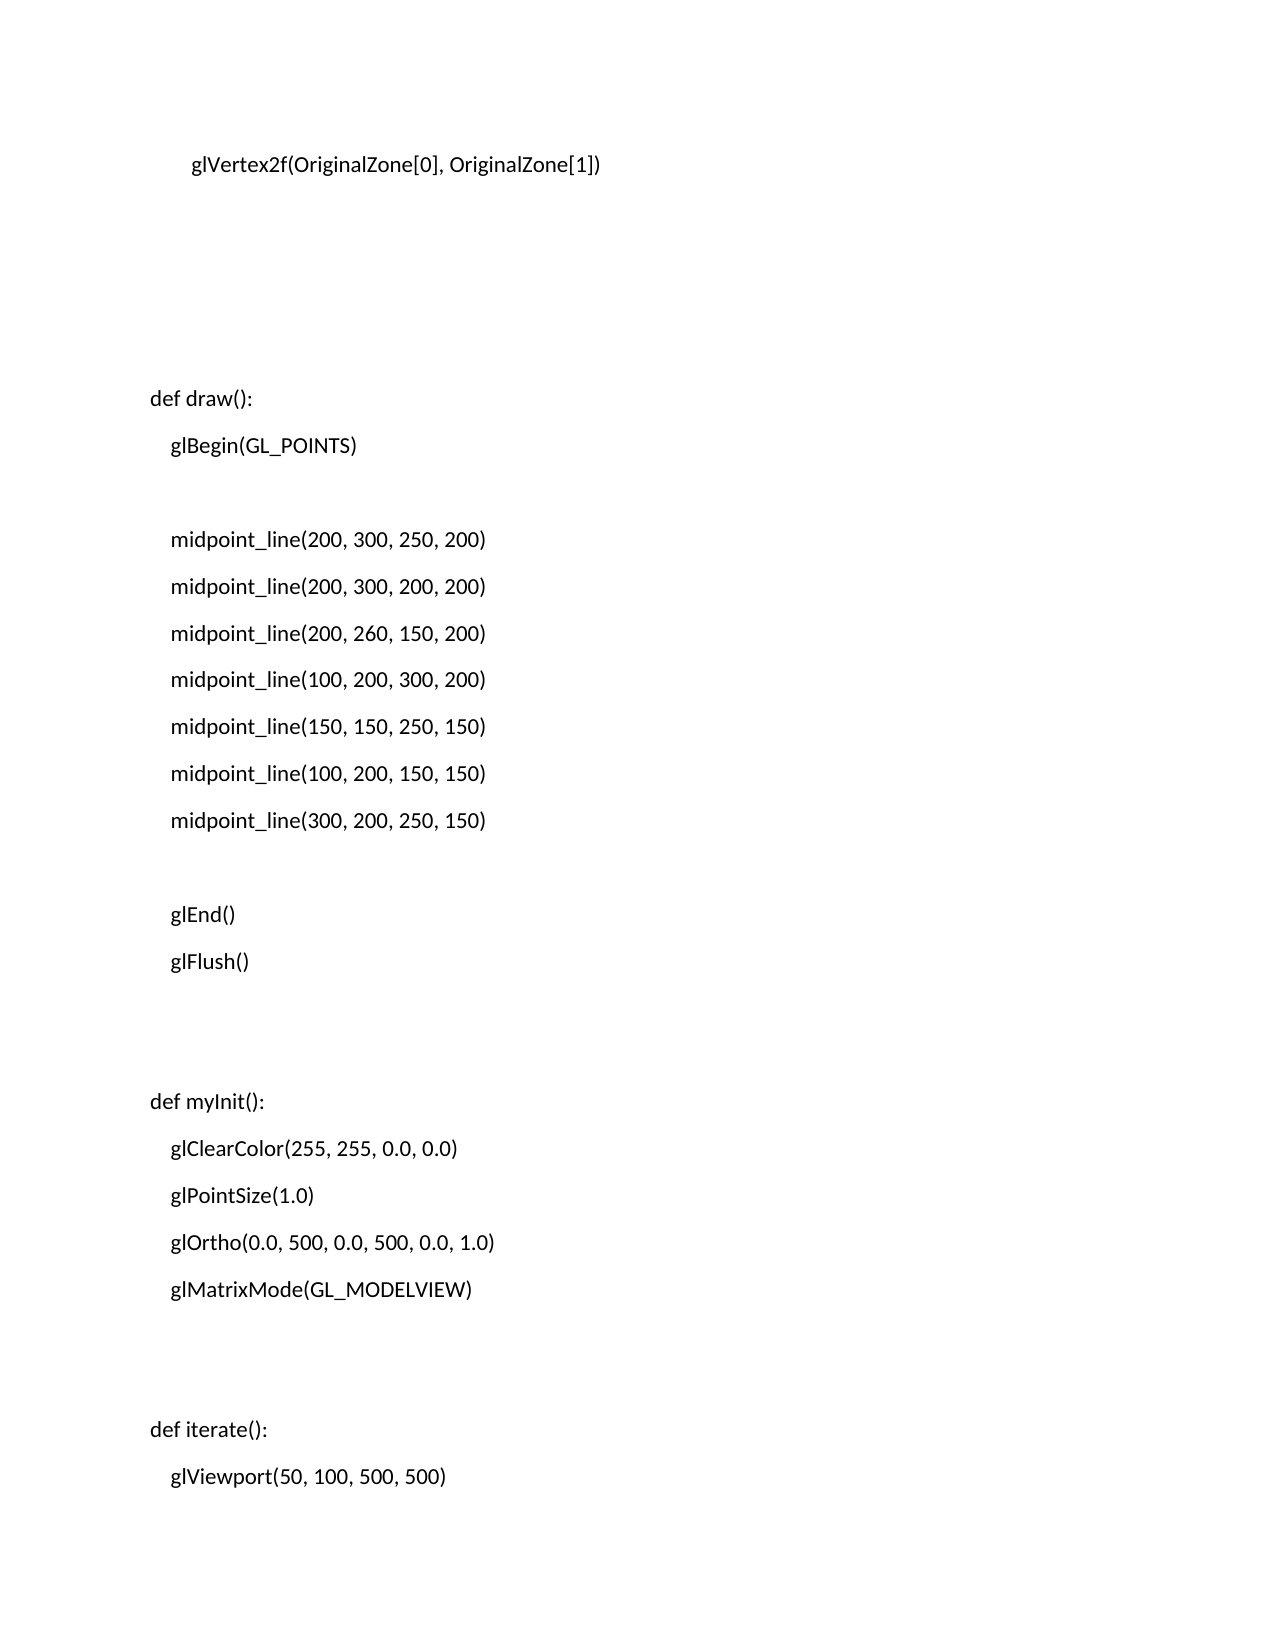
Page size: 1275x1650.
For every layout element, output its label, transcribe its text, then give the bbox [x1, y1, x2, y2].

text glMatrixMode(GL_MODELVIEW) [150, 1275, 1125, 1303]
text midpoint_line(200, 260, 150, 200) [150, 619, 1125, 647]
text glFlush() [150, 947, 1125, 975]
text glOrtho(0.0, 500, 0.0, 500, 0.0, 1.0) [150, 1228, 1125, 1256]
text glVertex2f(OriginalZone[0], OriginalZone[1]) [150, 150, 1125, 178]
text glPointSize(1.0) [150, 1181, 1125, 1209]
text glViewport(50, 100, 500, 500) [150, 1462, 1125, 1491]
text def draw(): [150, 384, 1125, 412]
text midpoint_line(200, 300, 200, 200) [150, 572, 1125, 600]
text glClearColor(255, 255, 0.0, 0.0) [150, 1134, 1125, 1162]
text def myInit(): [150, 1087, 1125, 1116]
text glBegin(GL_POINTS) [150, 431, 1125, 459]
text midpoint_line(200, 300, 250, 200) [150, 525, 1125, 553]
text midpoint_line(150, 150, 250, 150) [150, 712, 1125, 741]
text midpoint_line(100, 200, 150, 150) [150, 759, 1125, 787]
text glEnd() [150, 900, 1125, 928]
text midpoint_line(100, 200, 300, 200) [150, 666, 1125, 694]
text midpoint_line(300, 200, 250, 150) [150, 806, 1125, 834]
text def iterate(): [150, 1416, 1125, 1444]
